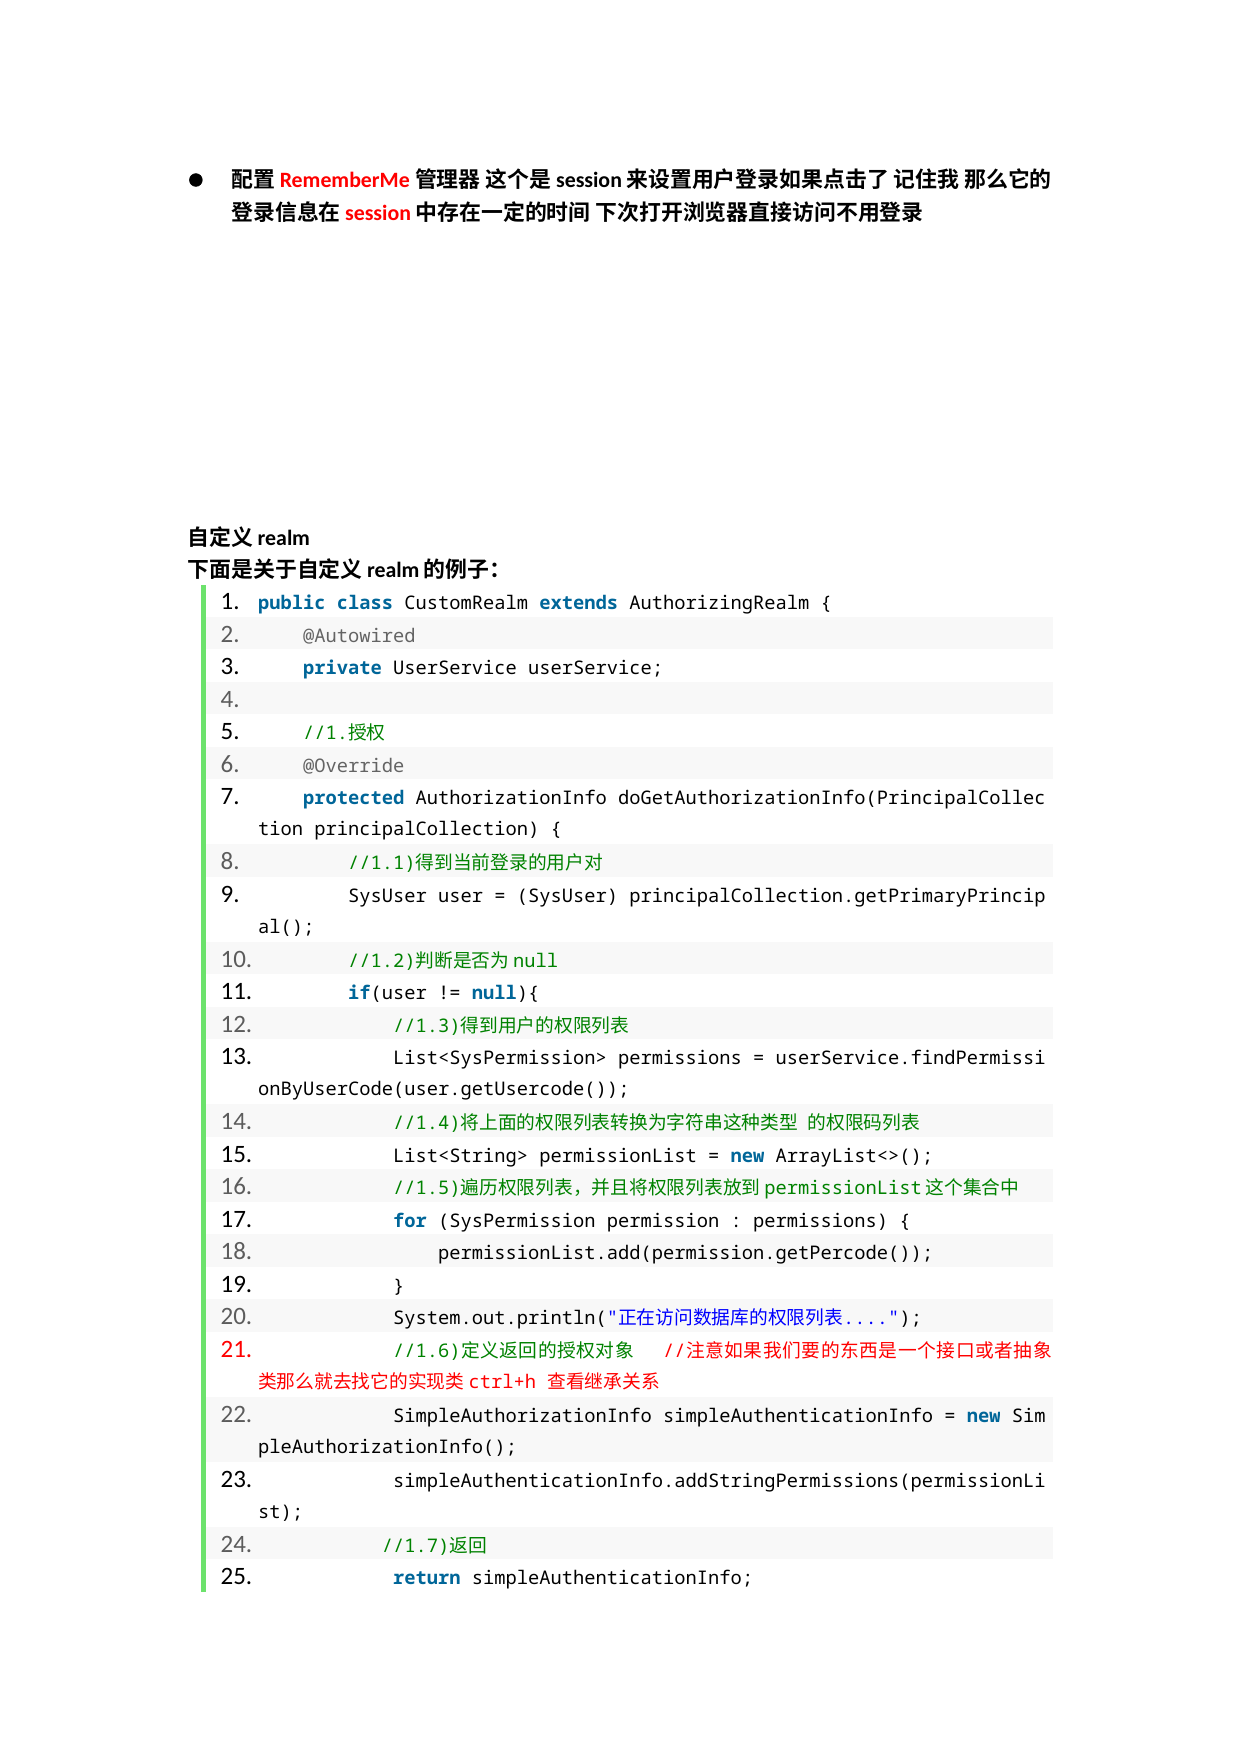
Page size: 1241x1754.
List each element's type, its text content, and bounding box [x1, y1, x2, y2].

list //1.7)返回 [206, 1527, 1053, 1559]
list List<String> permissionList = new ArrayList<>(); [206, 1137, 1053, 1169]
list 配置RememberMe 管理器 这个是session来设置用户登录如果点击了 记住我 那么它的登录信息在session中存在一定的时间 下次打开浏览器直接访问不用登录 [187, 162, 1053, 227]
list 下面是关于自定义realm的例子： [187, 552, 1053, 584]
list //1.3)得到用户的权限列表 [206, 1007, 1053, 1039]
list //1.6)定义返回的授权对象 //注意如果我们要的东西是一个接口或者抽象类那么就去找它的实现类 ctrl+h 查看继承关系 [206, 1332, 1053, 1397]
list simpleAuthenticationInfo.addStringPermissions(permissionList); [206, 1462, 1053, 1527]
list @Override [206, 747, 1053, 779]
list //1.1)得到当前登录的用户对 [206, 844, 1053, 877]
list System.out.println("正在访问数据库的权限列表...."); [206, 1299, 1053, 1332]
list } [206, 1267, 1053, 1299]
list SimpleAuthorizationInfo simpleAuthenticationInfo = new SimpleAuthorizationInfo(); [206, 1397, 1053, 1462]
list protected AuthorizationInfo doGetAuthorizationInfo(PrincipalCollection principalCollection) { [206, 779, 1053, 844]
list return simpleAuthenticationInfo; [206, 1559, 1053, 1592]
list if(user != null){ [206, 974, 1053, 1007]
list 自定义realm [187, 519, 1053, 552]
list //1.2)判断是否为null [206, 942, 1053, 974]
list //1.4)将上面的权限列表转换为字符串这种类型 的权限码列表 [206, 1104, 1053, 1137]
list //1.授权 [206, 714, 1053, 747]
list private UserService userService; [206, 649, 1053, 682]
list //1.5)遍历权限列表，并且将权限列表放到permissionList这个集合中 [206, 1169, 1053, 1202]
list permissionList.add(permission.getPercode()); [206, 1234, 1053, 1267]
list @Autowired [206, 617, 1053, 649]
list public class CustomRealm extends AuthorizingRealm { [201, 584, 1053, 617]
list List<SysPermission> permissions = userService.findPermissionByUserCode(user.getUsercode()); [206, 1039, 1053, 1104]
list for (SysPermission permission : permissions) { [206, 1202, 1053, 1234]
list SysUser user = (SysUser) principalCollection.getPrimaryPrincipal(); [206, 877, 1053, 942]
